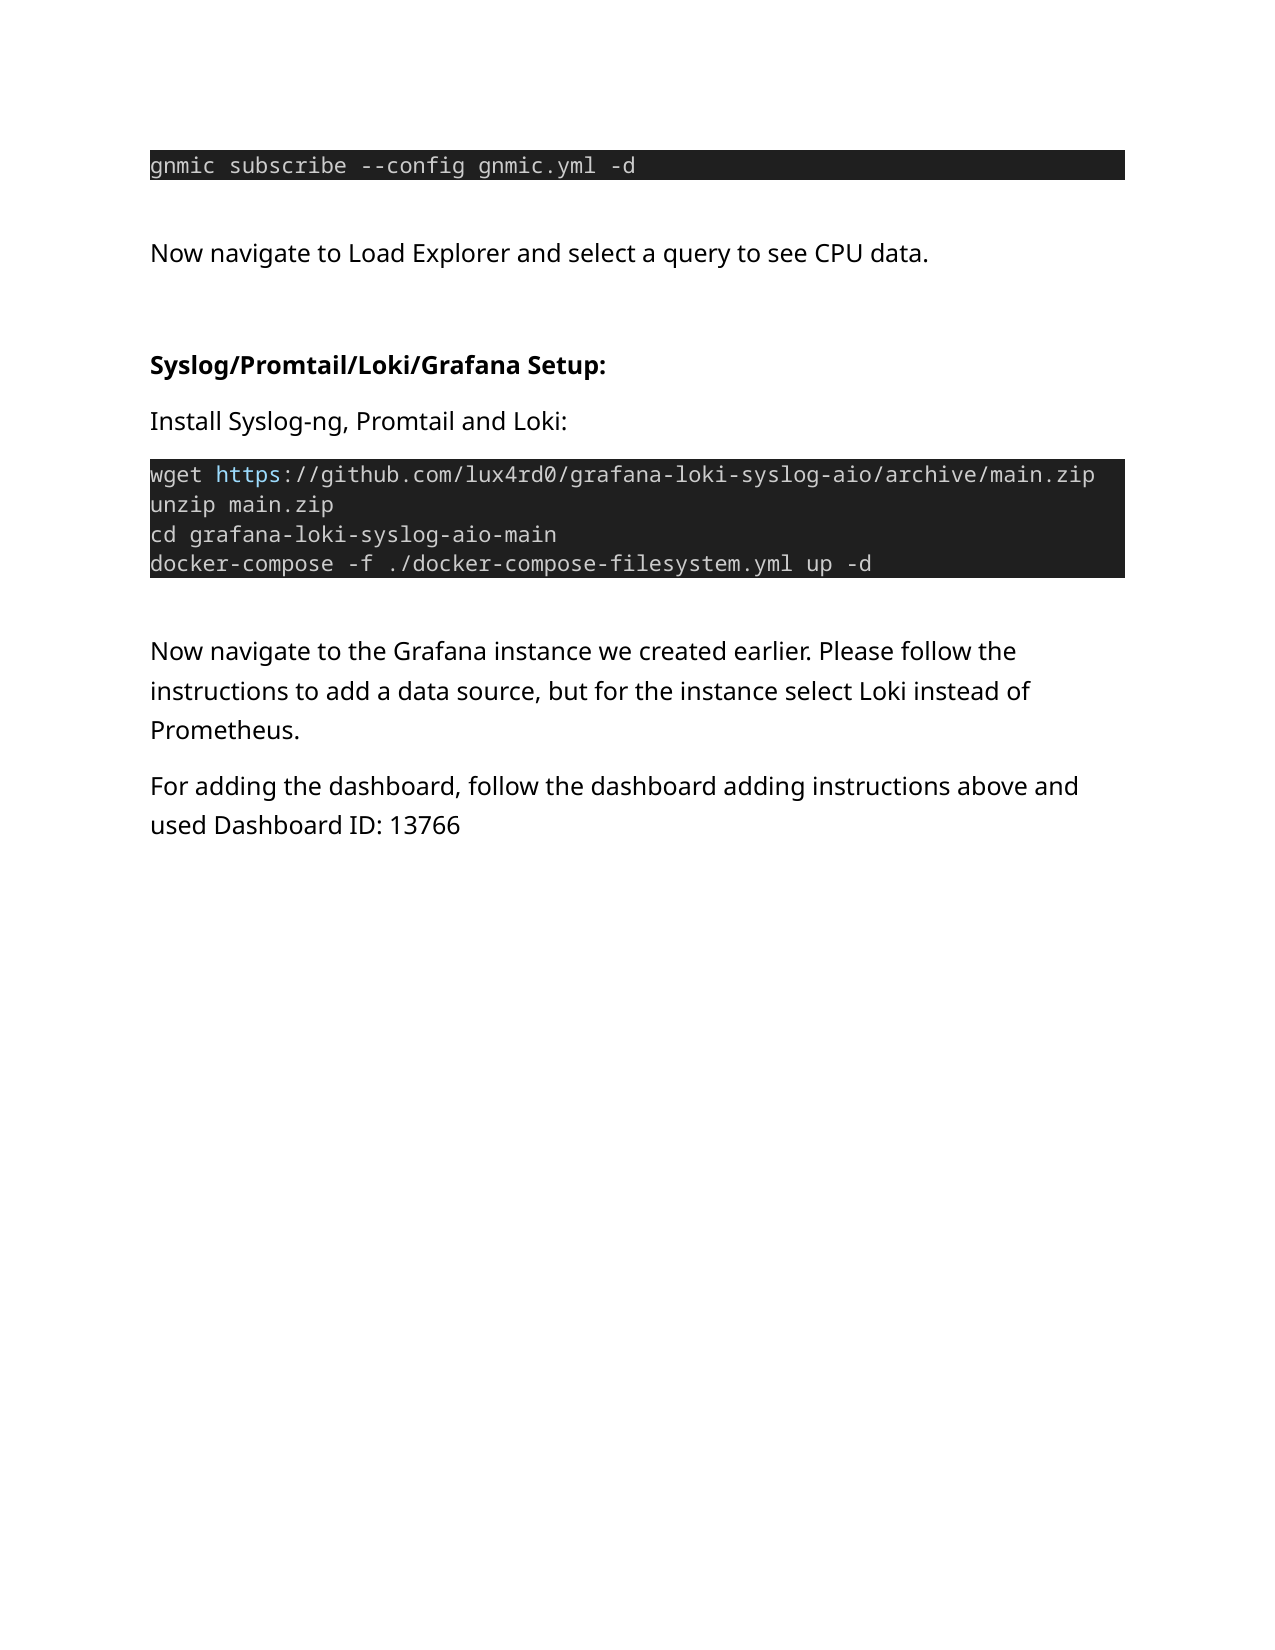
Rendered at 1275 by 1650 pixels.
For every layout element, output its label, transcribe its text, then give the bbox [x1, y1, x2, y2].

text Now navigate to Load Explorer and select a query to see CPU data. [150, 236, 1125, 270]
text cd grafana-loki-syslog-aio-main [150, 518, 1125, 548]
text unzip main.zip [150, 489, 1125, 518]
text Install Syslog-ng, Promtail and Loki: [150, 403, 1125, 437]
text wget https://github.com/lux4rd0/grafana-loki-syslog-aio/archive/main.zip [150, 459, 1125, 489]
text docker-compose -f ./docker-compose-filesystem.yml up -d [150, 548, 1125, 578]
text Syslog/Promtail/Loki/Grafana Setup: [150, 347, 1125, 381]
text gnmic subscribe --config gnmic.yml -d [150, 150, 1125, 180]
text Now navigate to the Grafana instance we created earlier. Please follow the instructions to add a data source, but for the instance select Loki instead of Prometheus. [150, 634, 1125, 746]
text For adding the dashboard, follow the dashboard adding instructions above and used Dashboard ID: 13766 [150, 768, 1125, 841]
